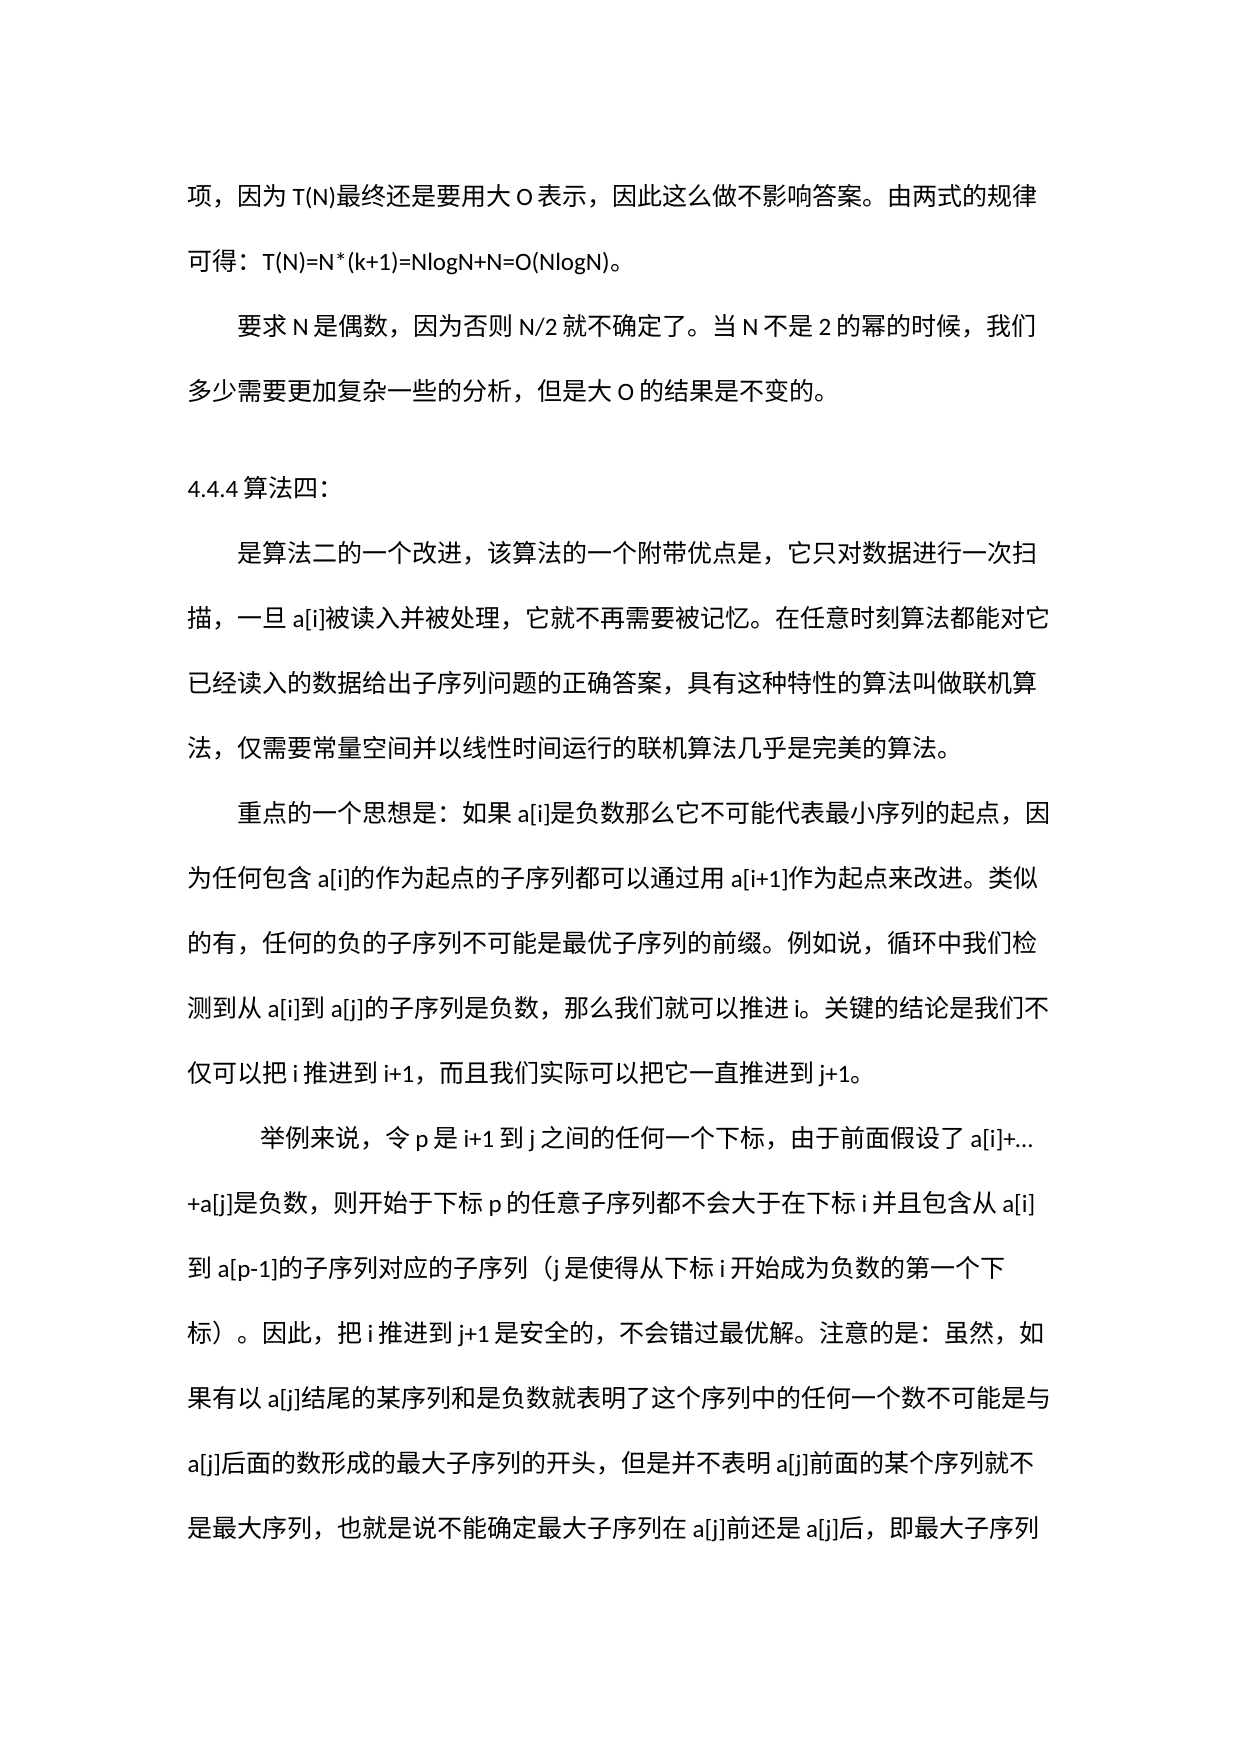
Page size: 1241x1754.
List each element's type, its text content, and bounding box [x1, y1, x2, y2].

text 重点的一个思想是：如果a[i]是负数那么它不可能代表最小序列的起点，因为任何包含a[i]的作为起点的子序列都可以通过用a[i+1]作为起点来改进。类似的有，任何的负的子序列不可能是最优子序列的前缀。例如说，循环中我们检测到从a[i]到a[j]的子序列是负数，那么我们就可以推进i。关键的结论是我们不仅可以把i推进到i+1，而且我们实际可以把它一直推进到j+1。 [187, 779, 1053, 1104]
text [187, 1104, 1053, 1559]
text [187, 162, 1053, 292]
text 要求N是偶数，因为否则N/2就不确定了。当N不是2的幂的时候，我们多少需要更加复杂一些的分析，但是大O的结果是不变的。 [187, 292, 1053, 422]
text 是算法二的一个改进，该算法的一个附带优点是，它只对数据进行一次扫描，一旦a[i]被读入并被处理，它就不再需要被记忆。在任意时刻算法都能对它已经读入的数据给出子序列问题的正确答案，具有这种特性的算法叫做联机算法，仅需要常量空间并以线性时间运行的联机算法几乎是完美的算法。 [187, 519, 1053, 779]
text 4.4.4算法四： [187, 454, 1053, 519]
